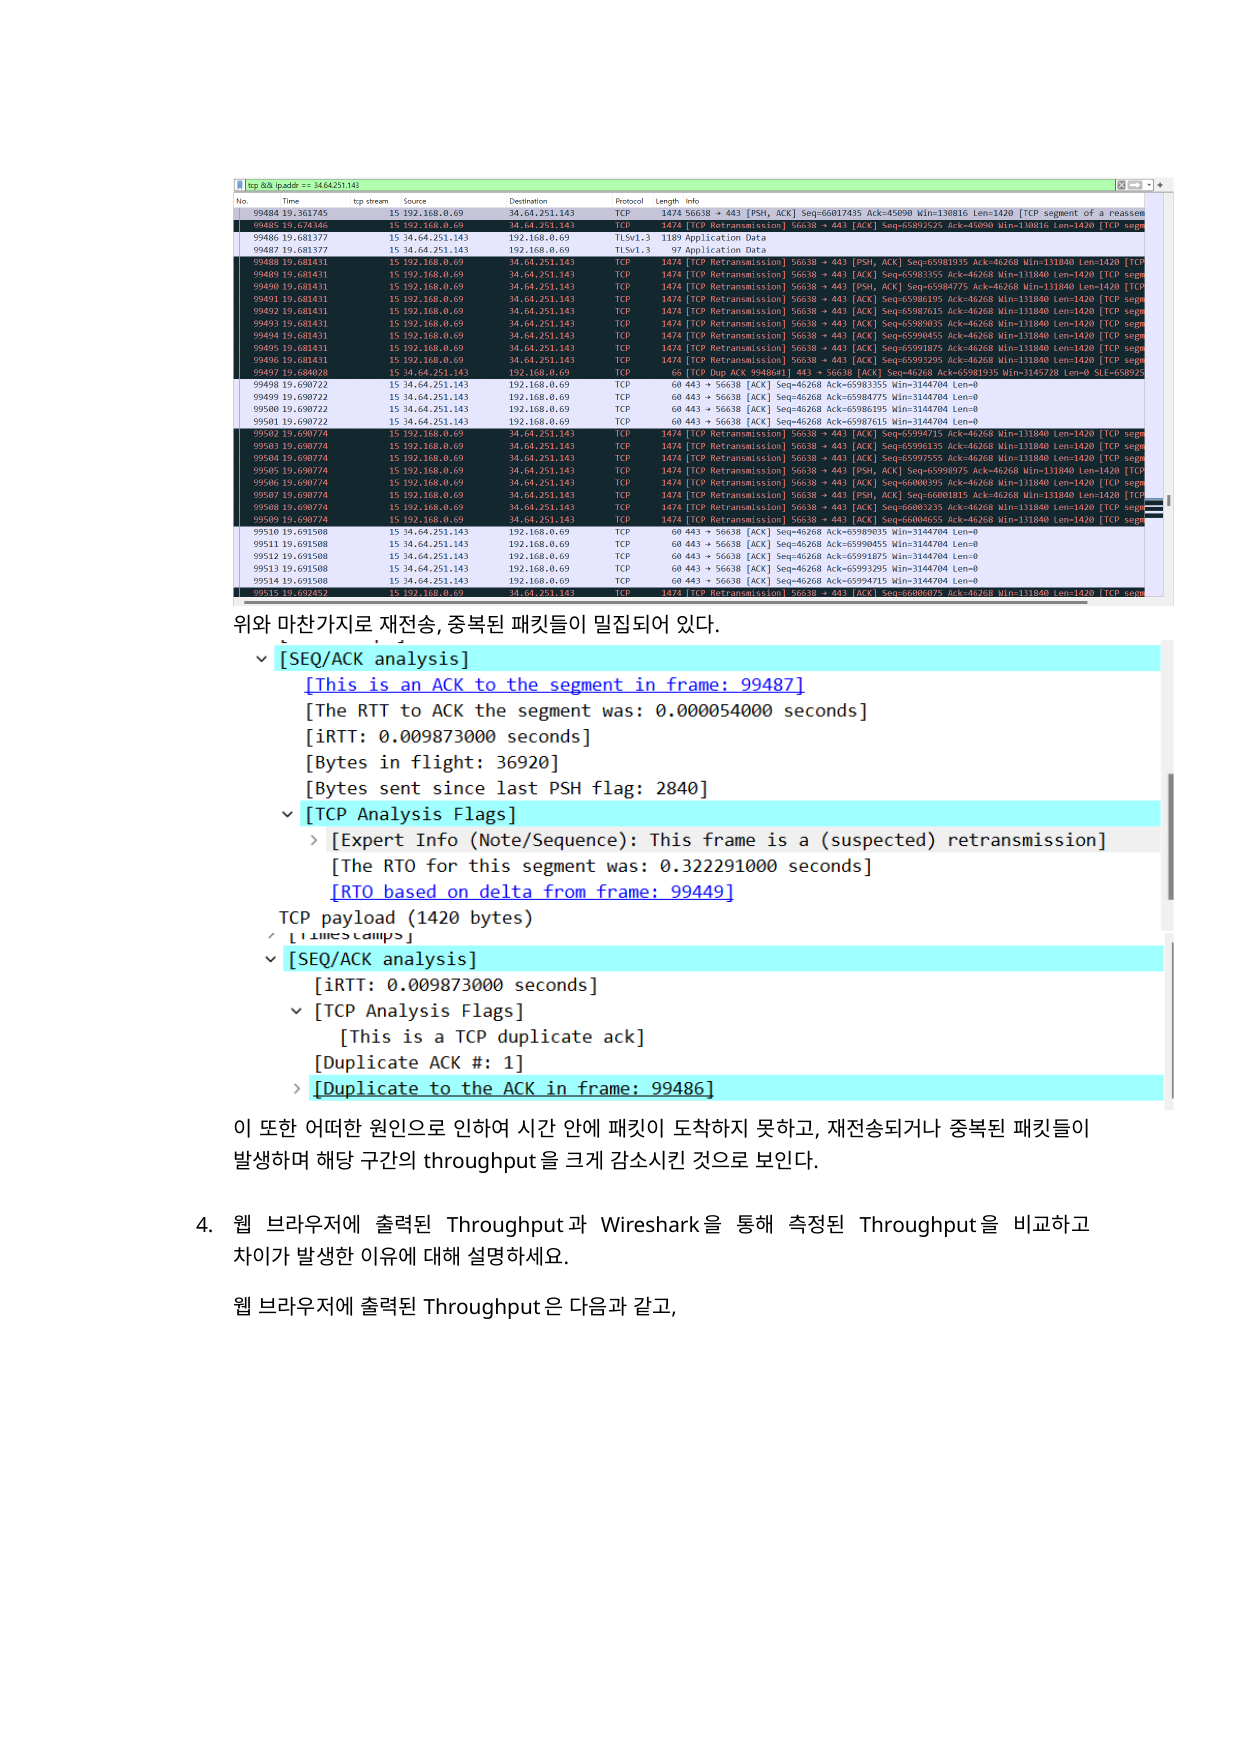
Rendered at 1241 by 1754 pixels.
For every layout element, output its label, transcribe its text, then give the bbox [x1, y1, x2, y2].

list 위와 마찬가지로 재전송, 중복된 패킷들이 밀집되어 있다. [233, 608, 1090, 638]
picture [233, 640, 1174, 931]
text 웹 브라우저에 출력된 Throughput은 다음과 같고, [196, 1290, 1090, 1320]
picture [233, 933, 1174, 1110]
list 웹 브라우저에 출력된 Throughput과 Wireshark을 통해 측정된 Throughput을 비교하고 차이가 발생한 이유에 대해 설명하세요. [196, 1208, 1090, 1271]
picture [233, 177, 1174, 606]
list 이 또한 어떠한 원인으로 인하여 시간 안에 패킷이 도착하지 못하고, 재전송되거나 중복된 패킷들이 발생하며 해당 구간의 throughput을 크게 감소시킨 것으로 보인다. [233, 1112, 1090, 1175]
